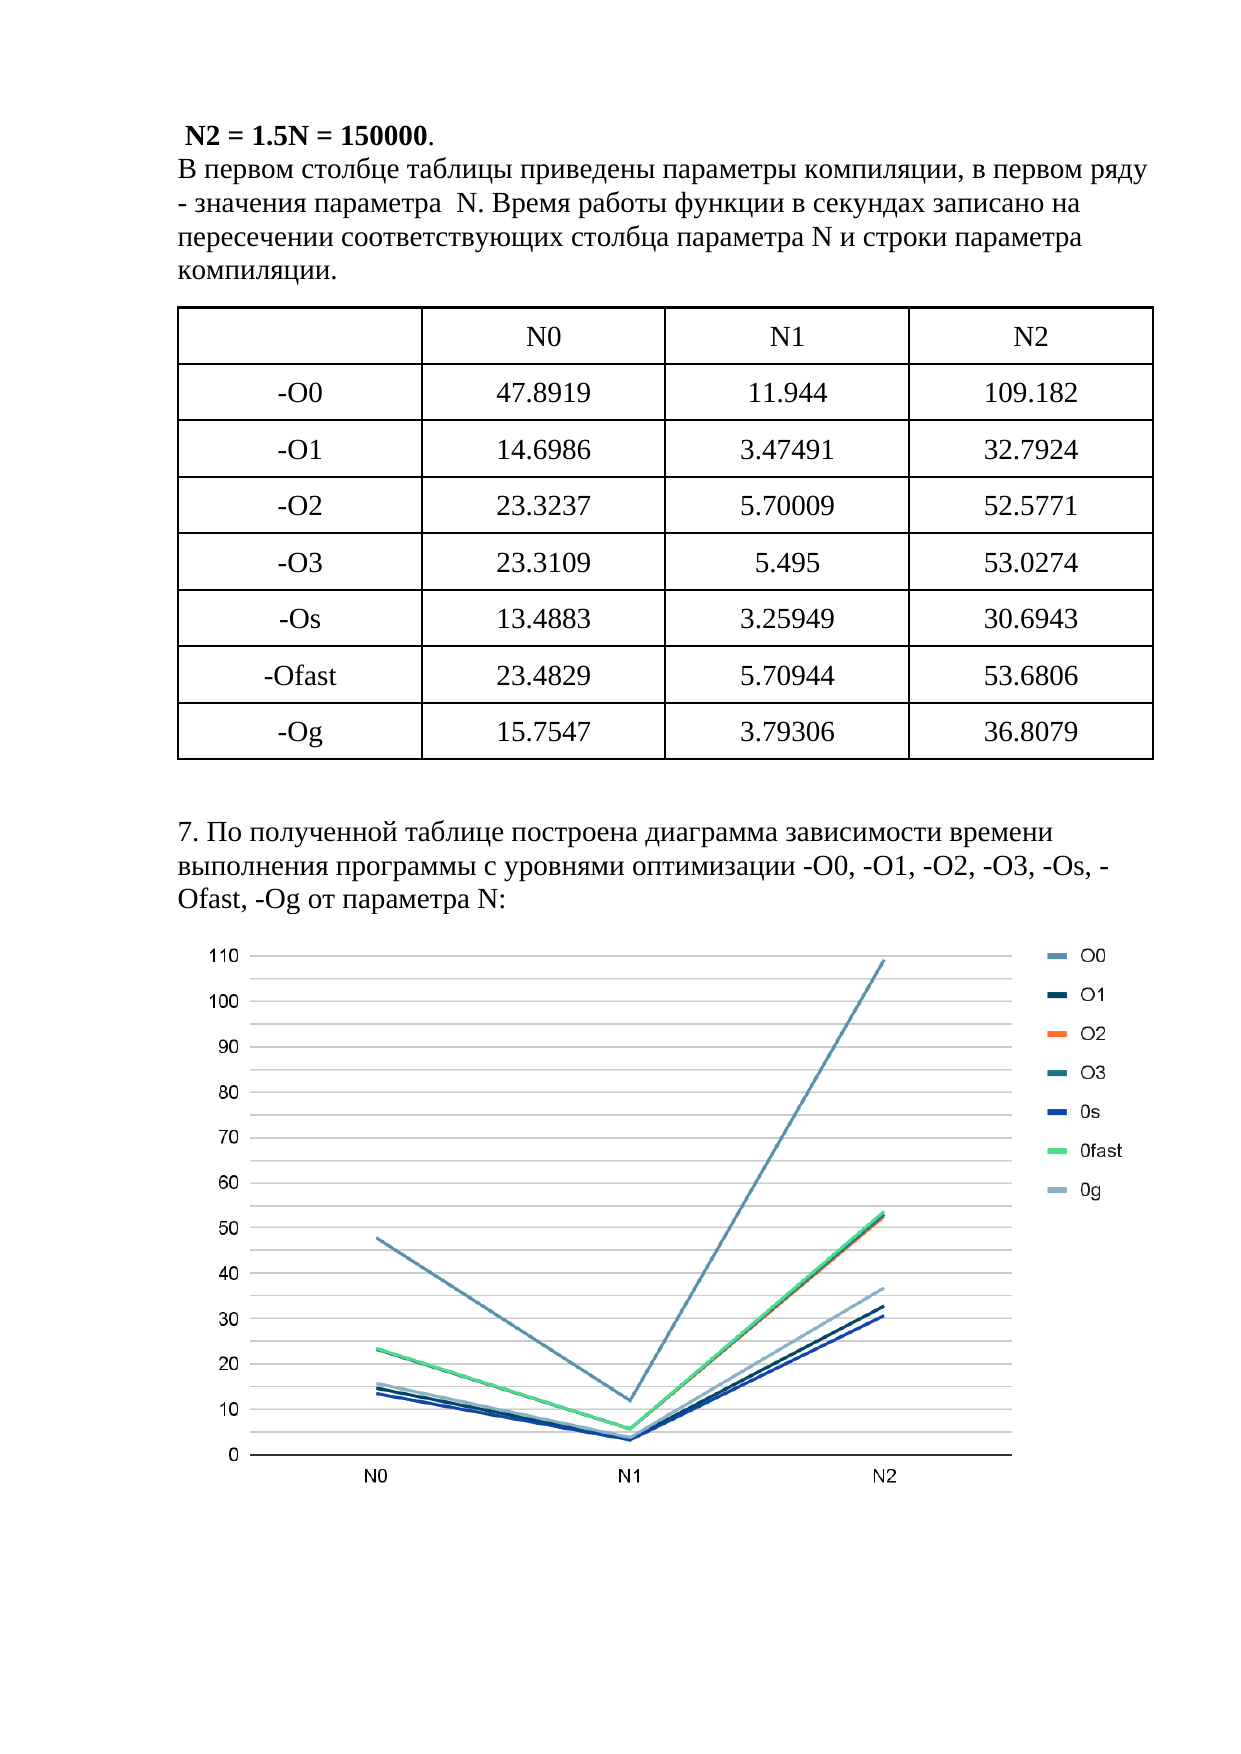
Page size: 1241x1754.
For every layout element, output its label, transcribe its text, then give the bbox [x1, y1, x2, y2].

table_cell 53.6806 [910, 647, 1152, 702]
table_header N2 [910, 309, 1152, 363]
picture [177, 914, 1152, 1517]
table_cell 3.25949 [666, 591, 908, 645]
table_cell 3.79306 [666, 704, 908, 758]
table_cell 15.7547 [423, 704, 664, 758]
table_cell -O3 [179, 534, 421, 589]
table_cell -Ofast [179, 647, 421, 702]
table_cell 14.6986 [423, 421, 664, 476]
table_cell 11.944 [666, 365, 908, 419]
table_cell -Og [179, 704, 421, 758]
table_cell 36.8079 [910, 704, 1152, 758]
table_cell 5.70944 [666, 647, 908, 702]
table_cell 5.495 [666, 534, 908, 589]
table_header N1 [666, 309, 908, 363]
text 7. По полученной таблице построена диаграмма зависимости времени выполнения программы с уровнями оптимизации -O0, -O1, -O2, -O3, -Os, -Ofast, -Og от параметра N: [177, 814, 1152, 914]
table_cell -O2 [179, 478, 421, 532]
table_cell 30.6943 [910, 591, 1152, 645]
table_cell 109.182 [910, 365, 1152, 419]
table_cell -O1 [179, 421, 421, 476]
table_cell 13.4883 [423, 591, 664, 645]
text N2 = 1.5N = 150000. В первом столбце таблицы приведены параметры компиляции, в первом ряду - значения параметра N. Время работы функции в секундах записано на пересечении соответствующих столбца параметра N и строки параметра компиляции. [177, 118, 1152, 286]
table_cell 23.4829 [423, 647, 664, 702]
table_cell 53.0274 [910, 534, 1152, 589]
table_cell 23.3109 [423, 534, 664, 589]
table_cell 52.5771 [910, 478, 1152, 532]
table_cell -Os [179, 591, 421, 645]
table_cell 32.7924 [910, 421, 1152, 476]
table_cell -O0 [179, 365, 421, 419]
table_header N0 [423, 309, 664, 363]
table_cell 3.47491 [666, 421, 908, 476]
table_header [179, 309, 421, 363]
table_cell 23.3237 [423, 478, 664, 532]
table_cell 5.70009 [666, 478, 908, 532]
table_cell 47.8919 [423, 365, 664, 419]
